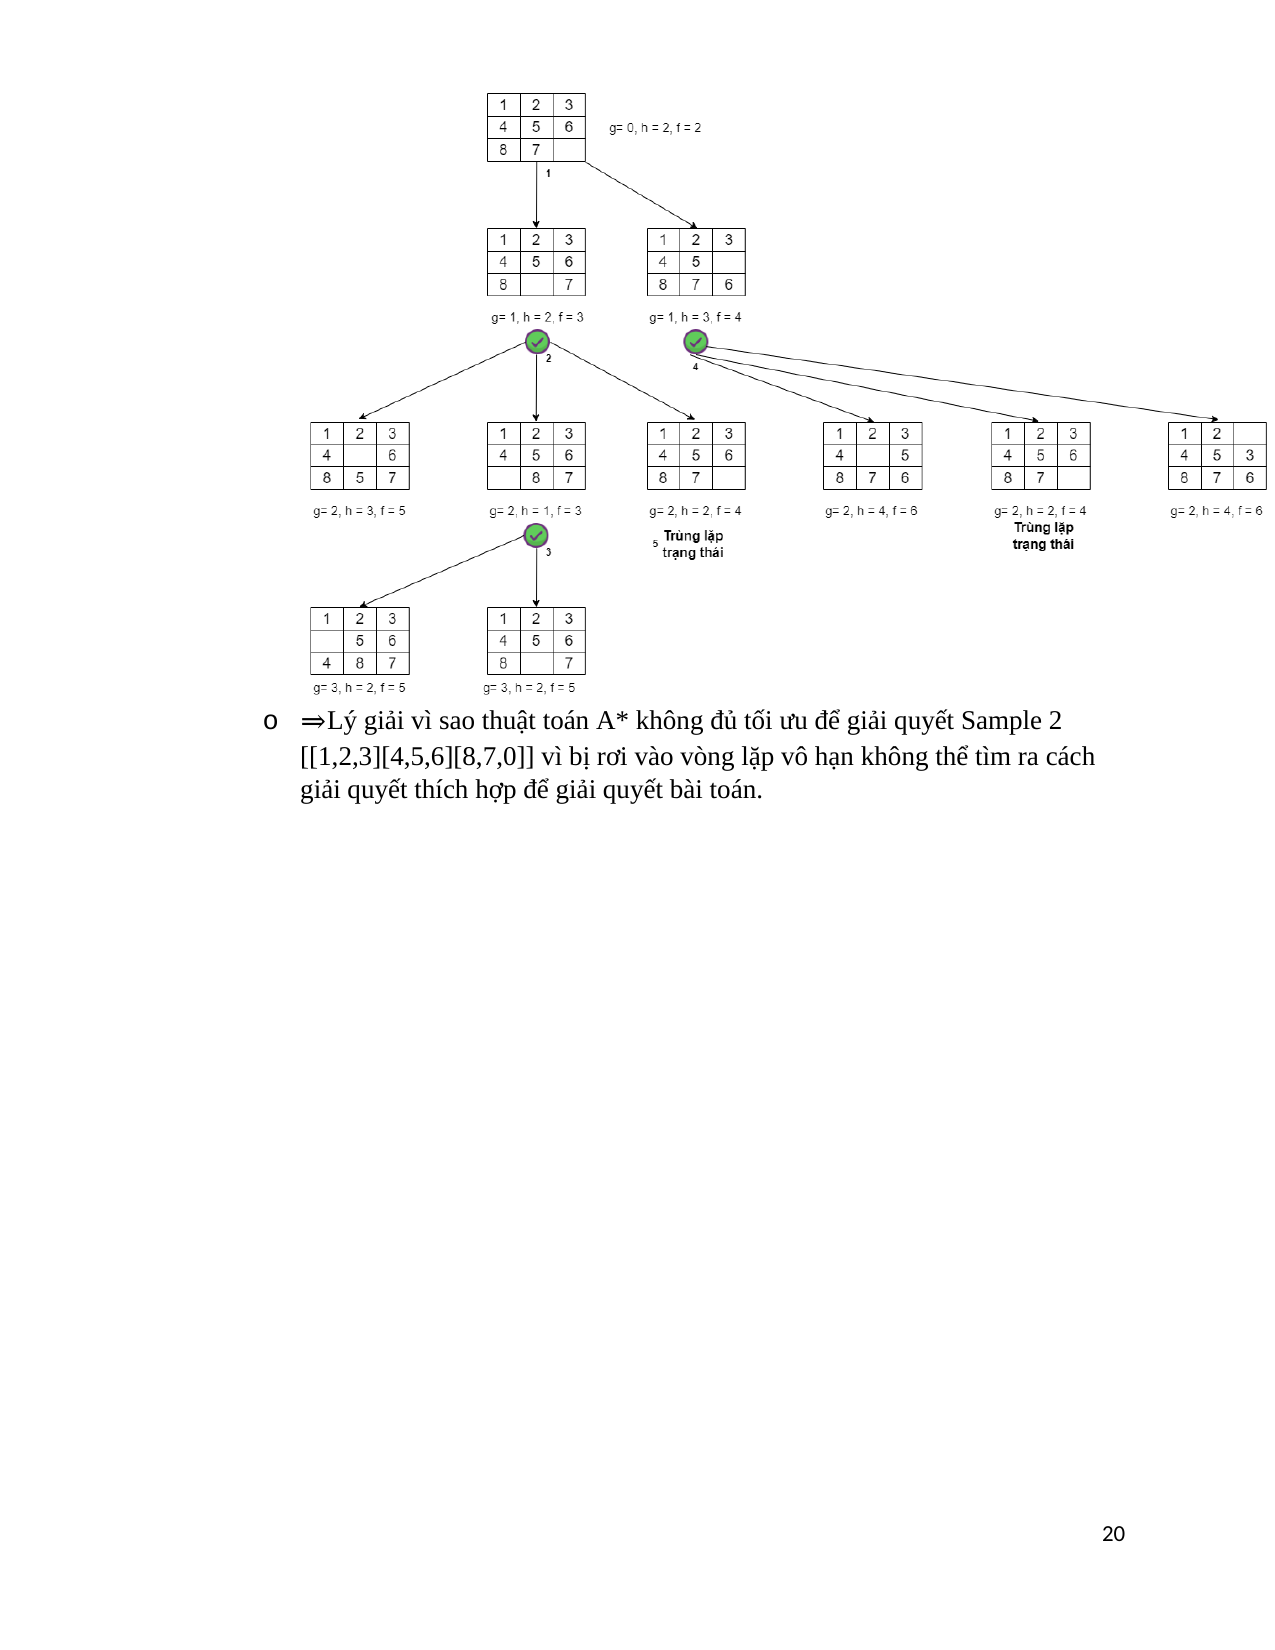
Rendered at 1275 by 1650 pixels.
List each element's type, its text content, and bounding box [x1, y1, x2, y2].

picture [300, 93, 1275, 700]
list ⇒Lý giải vì sao thuật toán A* không đủ tối ưu để giải quyết Sample 2 [[1,2,3][4,5,6][8,7,0]] vì bị rơi vào vòng lặp vô hạn không thể tìm ra cách giải quyết thích hợp để giải quyết bài toán. [262, 702, 1125, 804]
